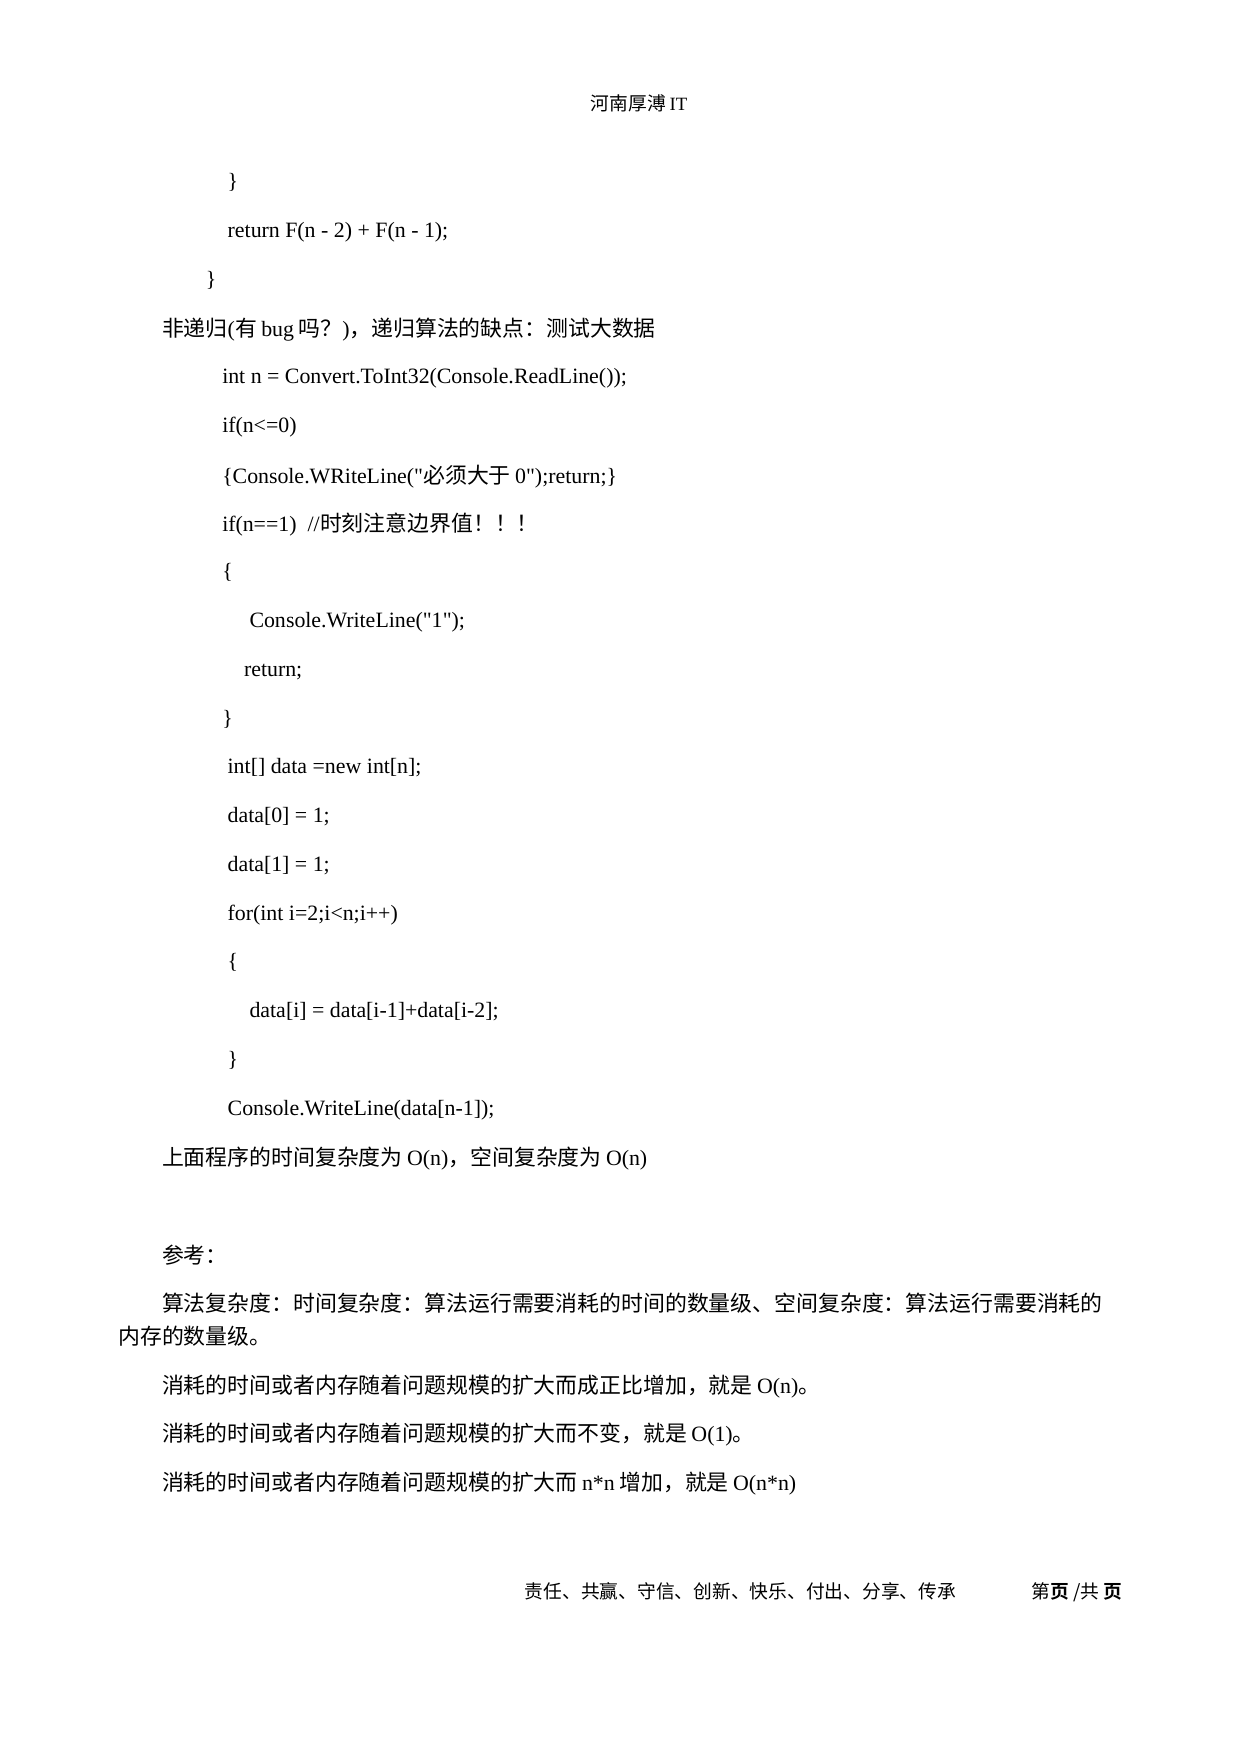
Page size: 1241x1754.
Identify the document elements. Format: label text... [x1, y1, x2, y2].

text { [118, 555, 1122, 587]
text data[1] = 1; [118, 847, 1122, 880]
text 消耗的时间或者内存随着问题规模的扩大而成正比增加，就是O(n)。 [118, 1367, 1122, 1400]
text Console.WriteLine(data[n-1]); [118, 1091, 1122, 1123]
text { [118, 945, 1122, 977]
text int[] data =new int[n]; [118, 750, 1122, 782]
text 参考： [118, 1237, 1122, 1270]
text data[0] = 1; [118, 798, 1122, 831]
text } [118, 165, 1122, 197]
text 消耗的时间或者内存随着问题规模的扩大而不变，就是O(1)。 [118, 1416, 1122, 1448]
text data[i] = data[i-1]+data[i-2]; [118, 993, 1122, 1026]
text 上面程序的时间复杂度为O(n)，空间复杂度为O(n) [118, 1140, 1122, 1172]
text for(int i=2;i<n;i++) [118, 896, 1122, 928]
text {Console.WRiteLine("必须大于0");return;} [118, 457, 1122, 490]
text } [118, 262, 1122, 295]
text Console.WriteLine("1"); [118, 603, 1122, 636]
text } [118, 701, 1122, 733]
text return; [118, 652, 1122, 685]
text } [118, 1042, 1122, 1075]
text 消耗的时间或者内存随着问题规模的扩大而n*n增加，就是O(n*n) [118, 1465, 1122, 1497]
text 非递归(有bug吗？)，递归算法的缺点：测试大数据 [118, 311, 1122, 343]
text if(n==1) //时刻注意边界值！！！ [118, 506, 1122, 538]
text if(n<=0) [118, 408, 1122, 441]
text int n = Convert.ToInt32(Console.ReadLine()); [118, 360, 1122, 392]
text 算法复杂度：时间复杂度：算法运行需要消耗的时间的数量级、空间复杂度：算法运行需要消耗的内存的数量级。 [118, 1286, 1122, 1351]
text return F(n - 2) + F(n - 1); [118, 213, 1122, 246]
